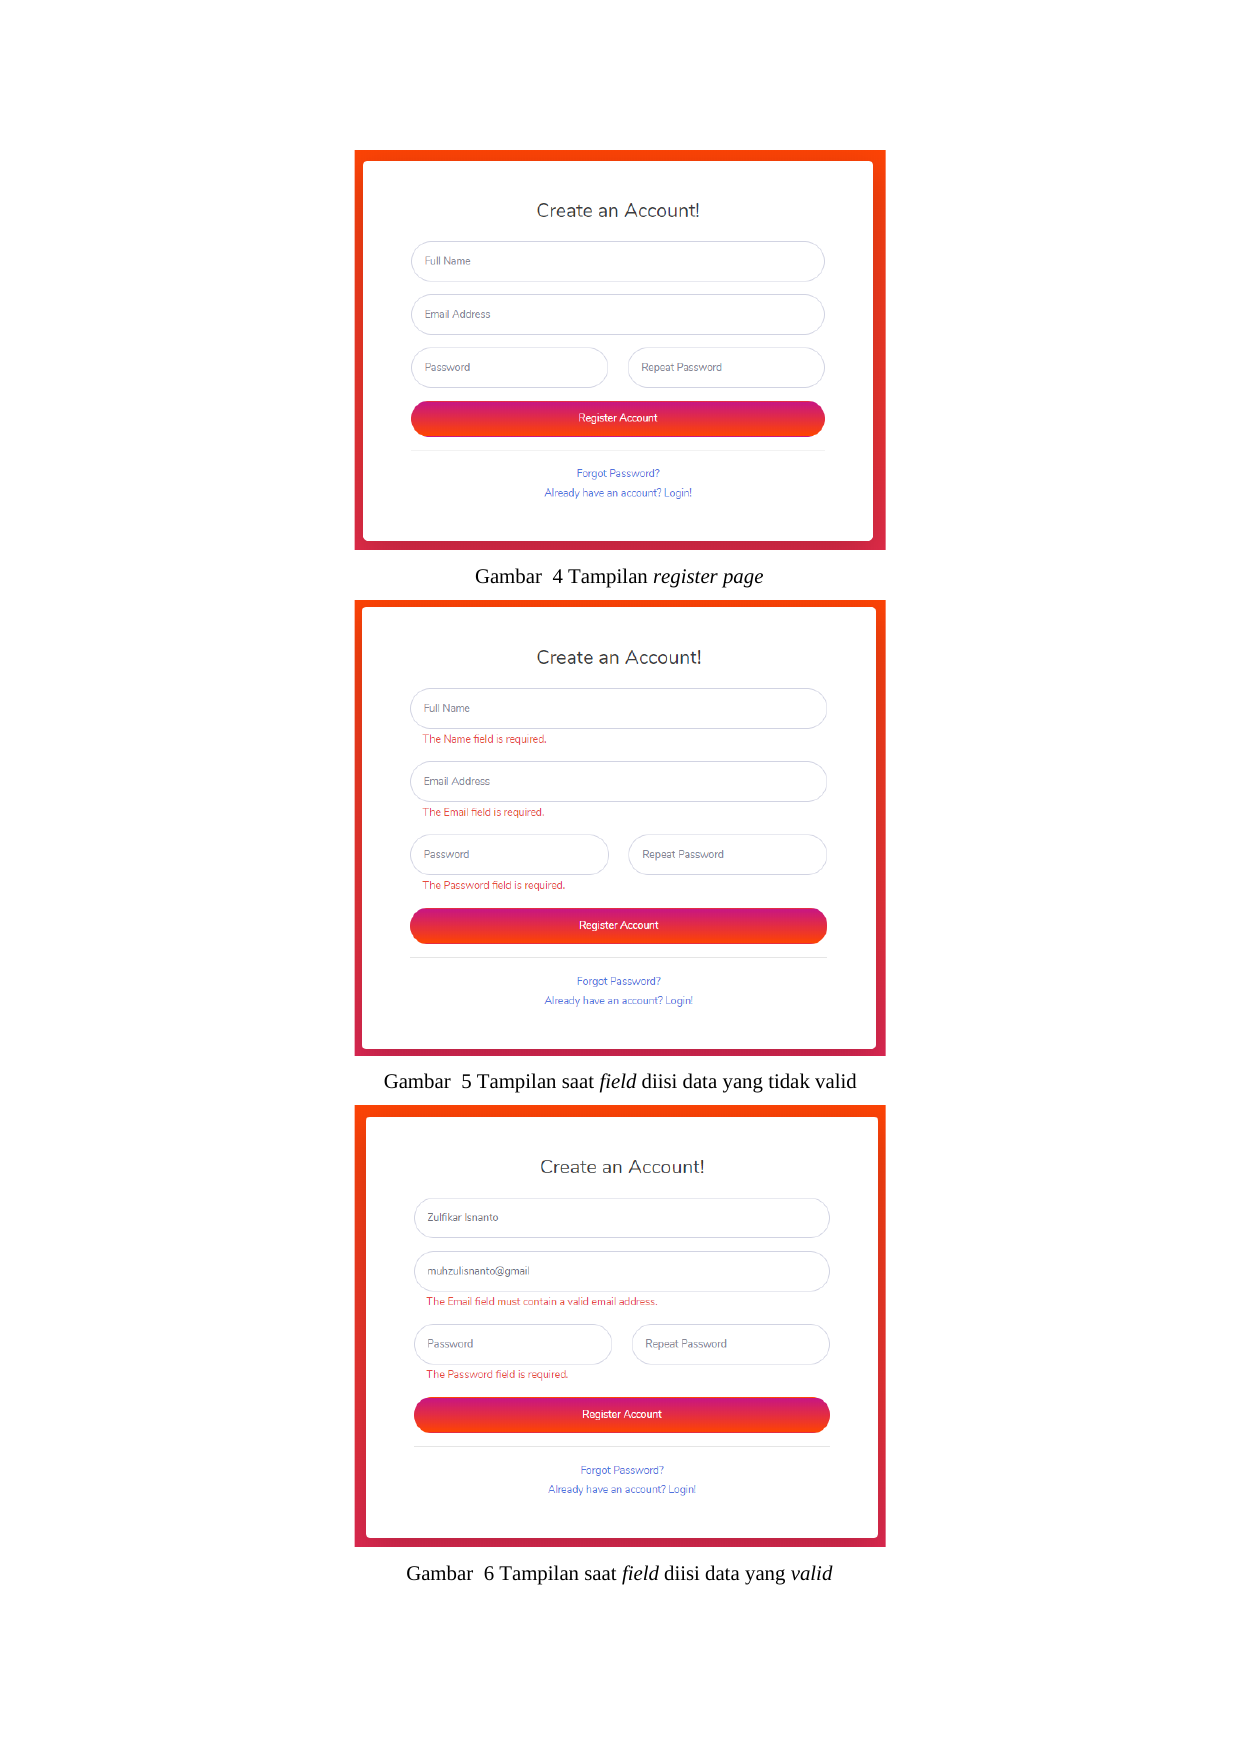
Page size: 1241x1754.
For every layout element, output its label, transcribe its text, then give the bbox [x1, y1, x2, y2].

text Gambar 6 Tampilan saat field diisi data yang valid [150, 1561, 1090, 1584]
picture [354, 600, 886, 1056]
text Gambar 5 Tampilan saat field diisi data yang tidak valid [150, 1069, 1090, 1093]
text Gambar 4 Tampilan register page [150, 564, 1090, 588]
picture [354, 1105, 886, 1547]
picture [354, 150, 886, 550]
